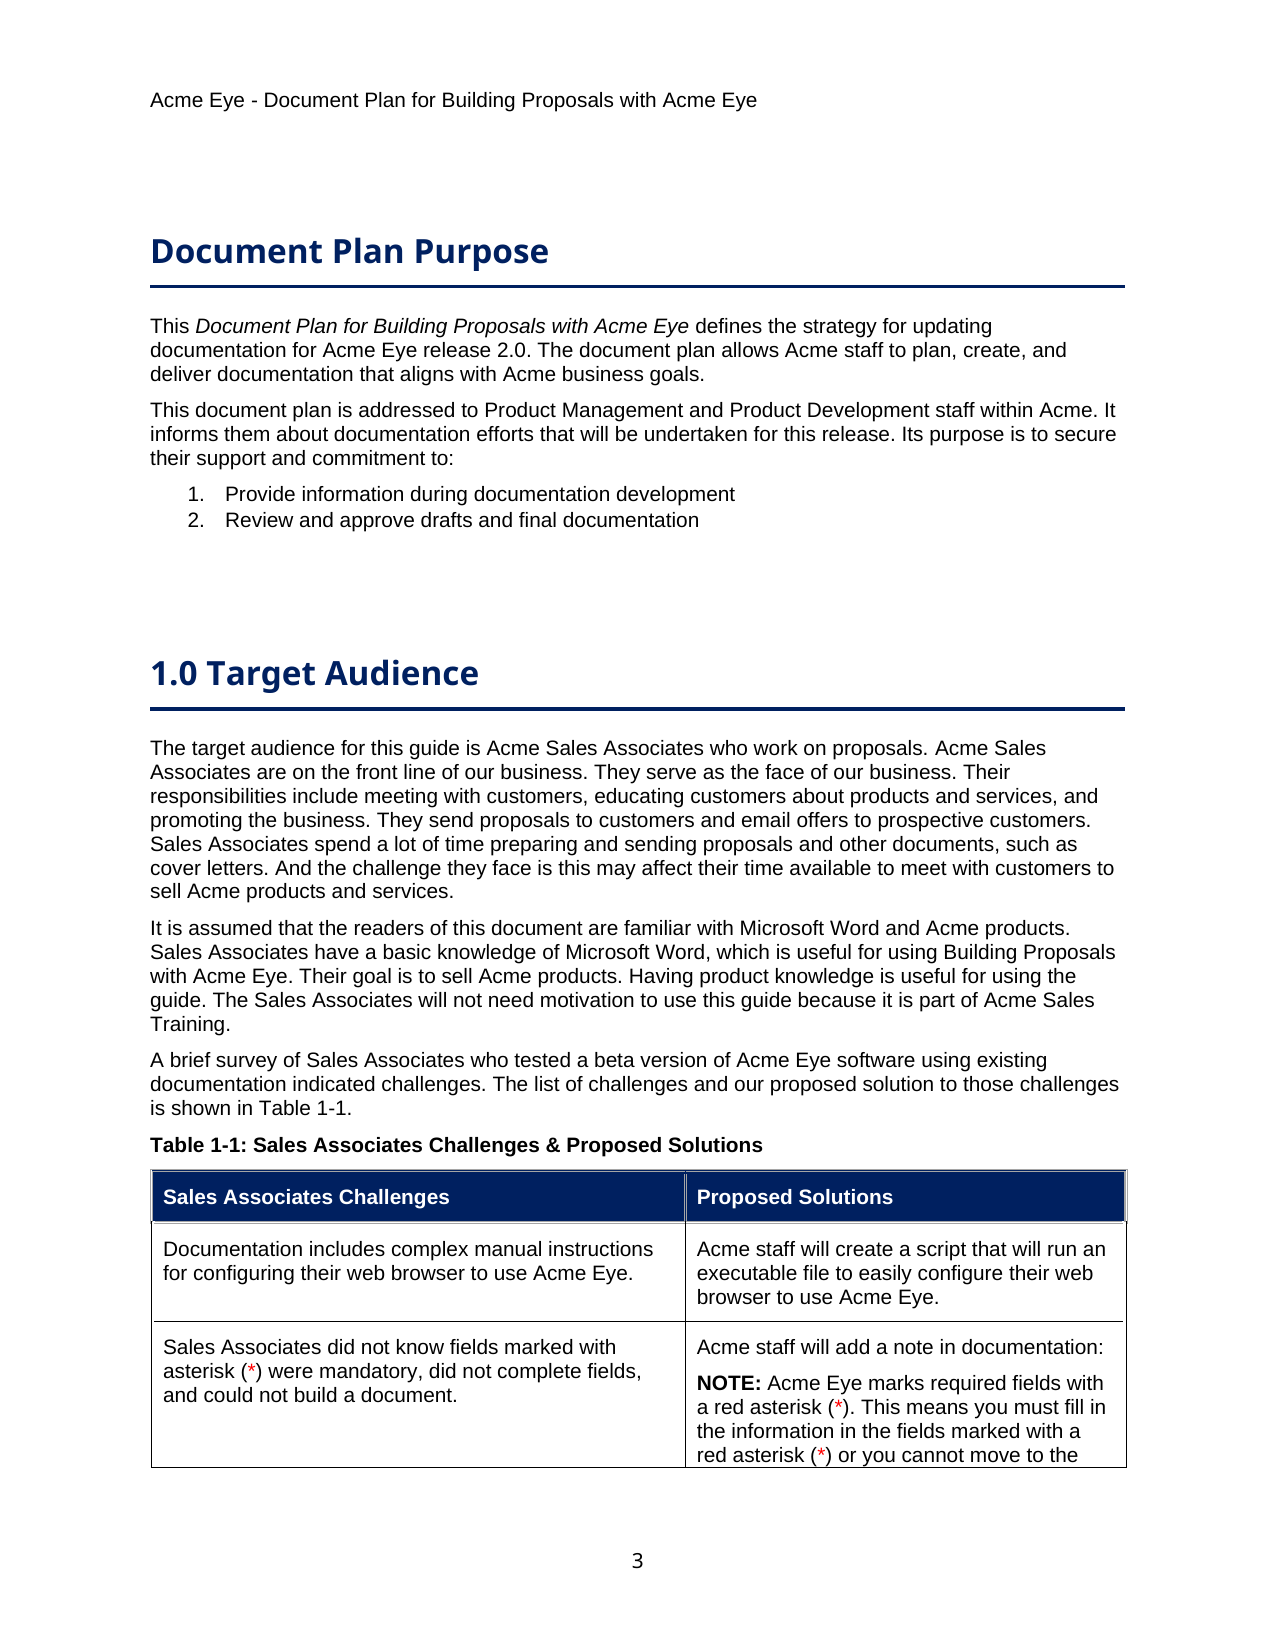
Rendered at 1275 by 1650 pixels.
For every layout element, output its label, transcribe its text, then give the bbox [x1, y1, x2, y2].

text This Document Plan for Building Proposals with Acme Eye defines the strategy for updating documentation for Acme Eye release 2.0. The document plan allows Acme staff to plan, create, and deliver documentation that aligns with Acme business goals. [150, 313, 1125, 385]
subtitle Document Plan Purpose [150, 227, 1125, 285]
table_cell Acme staff will create a script that will run an executable file to easily configure their web browser to use Acme Eye. [686, 1221, 1126, 1321]
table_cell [686, 1321, 1126, 1467]
text It is assumed that the readers of this document are familiar with Microsoft Word and Acme products. Sales Associates have a basic knowledge of Microsoft Word, which is useful for using Building Proposals with Acme Eye. Their goal is to sell Acme products. Having product knowledge is useful for using the guide. The Sales Associates will not need motivation to use this guide because it is part of Acme Sales Training. [150, 916, 1125, 1036]
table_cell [152, 1321, 685, 1467]
text Table 1-1: Sales Associates Challenges & Proposed Solutions [150, 1132, 1125, 1156]
text This document plan is addressed to Product Management and Product Development staff within Acme. It informs them about documentation efforts that will be undertaken for this release. Its purpose is to secure their support and commitment to: [150, 398, 1125, 470]
list Provide information during documentation development [187, 482, 1125, 506]
table_header Proposed Solutions [685, 1172, 1124, 1221]
list Review and approve drafts and final documentation [187, 508, 1125, 532]
table_header Sales Associates Challenges [153, 1172, 685, 1221]
table_cell Documentation includes complex manual instructions for configuring their web browser to use Acme Eye. [152, 1221, 685, 1321]
subtitle 1.0 Target Audience [150, 649, 1125, 707]
text The target audience for this guide is Acme Sales Associates who work on proposals. Acme Sales Associates are on the front line of our business. They serve as the face of our business. Their responsibilities include meeting with customers, educating customers about products and services, and promoting the business. They send proposals to customers and email offers to prospective customers. Sales Associates spend a lot of time preparing and sending proposals and other documents, such as cover letters. And the challenge they face is this may affect their time available to meet with customers to sell Acme products and services. [150, 736, 1125, 903]
text A brief survey of Sales Associates who tested a beta version of Acme Eye software using existing documentation indicated challenges. The list of challenges and our proposed solution to those challenges is shown in Table 1-1. [150, 1048, 1125, 1120]
